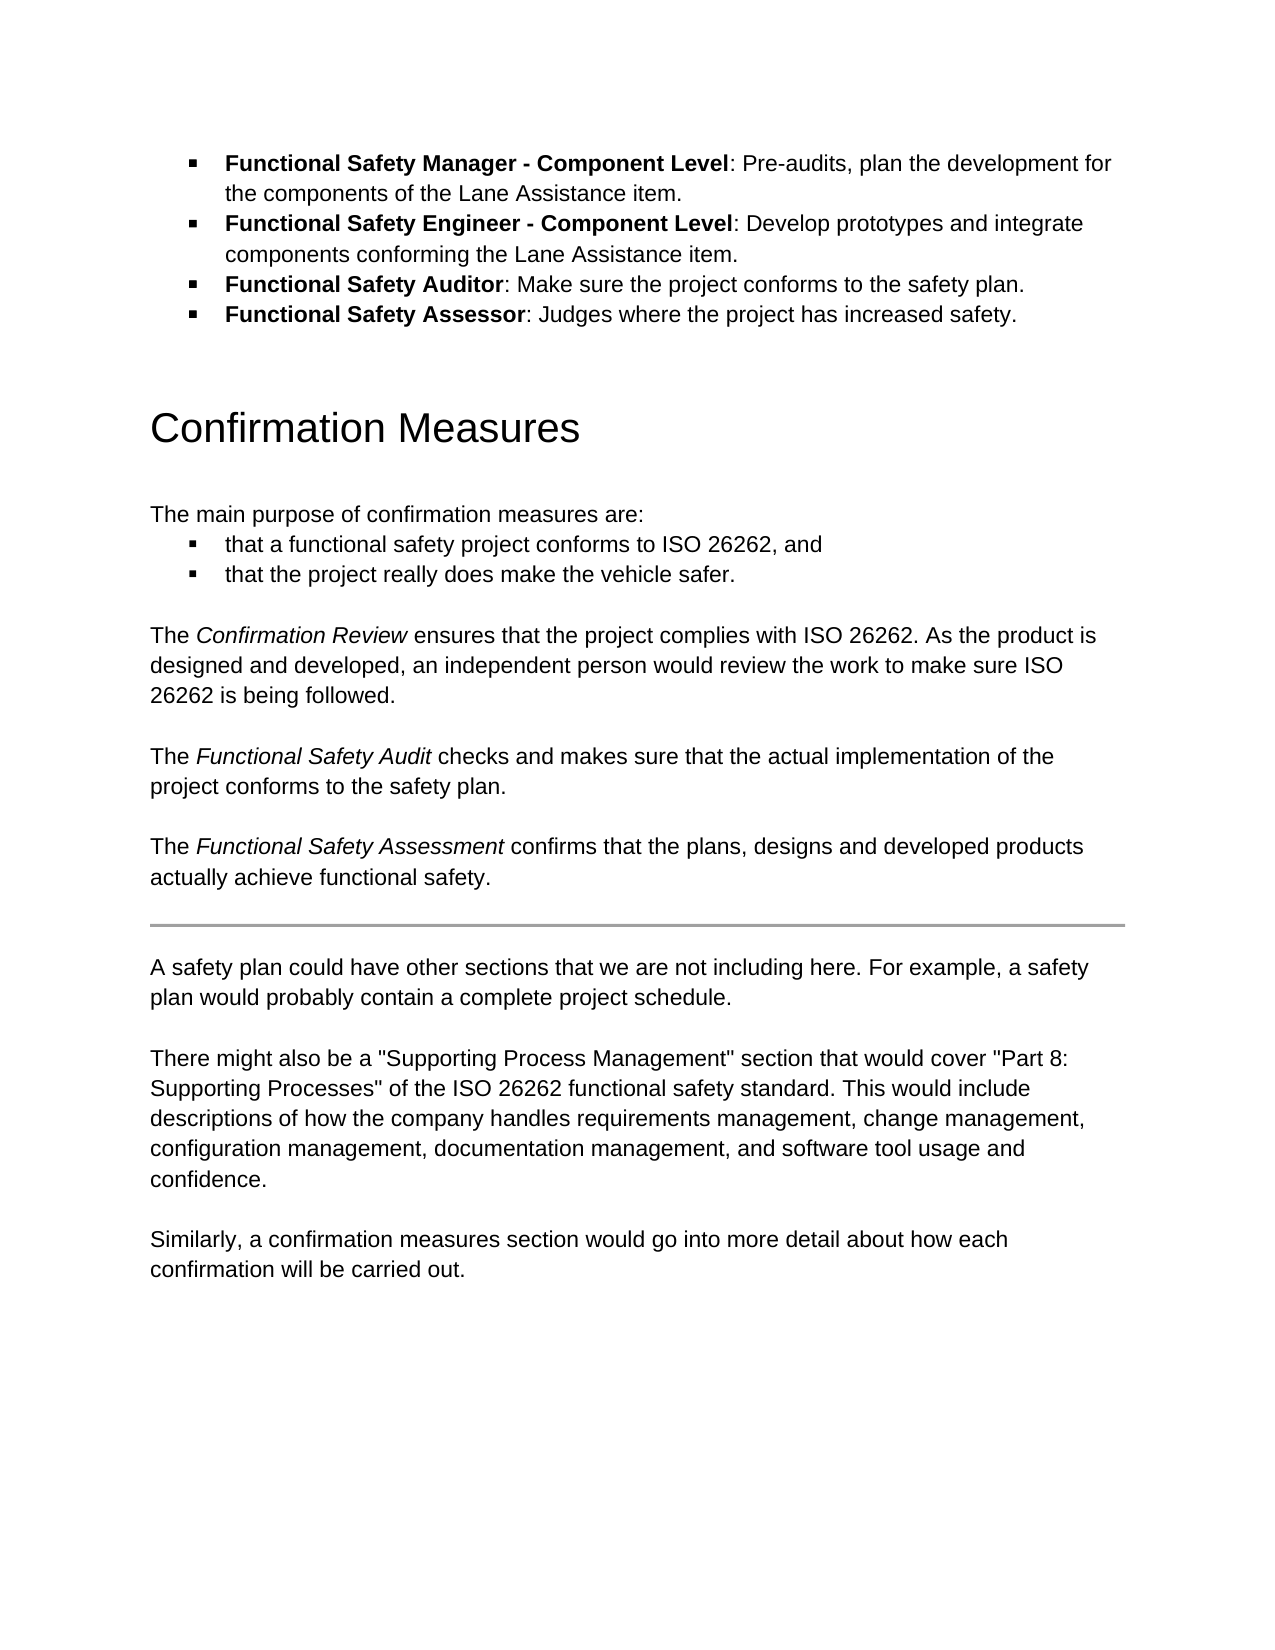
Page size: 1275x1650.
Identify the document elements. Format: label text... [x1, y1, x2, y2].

text The Confirmation Review ensures that the project complies with ISO 26262. As the product is designed and developed, an independent person would review the work to make sure ISO 26262 is being followed. [150, 622, 1125, 708]
text The Functional Safety Assessment confirms that the plans, designs and developed products actually achieve functional safety. [150, 833, 1125, 890]
list Functional Safety Auditor: Make sure the project conforms to the safety plan. [187, 271, 1125, 297]
text A safety plan could have other sections that we are not including here. For example, a safety plan would probably contain a complete project schedule. [150, 954, 1125, 1011]
list Functional Safety Assessor: Judges where the project has increased safety. [187, 301, 1125, 327]
list that a functional safety project conforms to ISO 26262, and [187, 531, 1125, 557]
list Functional Safety Manager - Component Level: Pre-audits, plan the development for the components of the Lane Assistance item. [187, 150, 1125, 207]
text Similarly, a confirmation measures section would go into more detail about how each confirmation will be carried out. [150, 1226, 1125, 1282]
text The main purpose of confirmation measures are: [150, 501, 1125, 527]
list Functional Safety Engineer - Component Level: Develop prototypes and integrate components conforming the Lane Assistance item. [187, 210, 1125, 267]
list that the project really does make the vehicle safer. [187, 561, 1125, 588]
text There might also be a "Supporting Process Management" section that would cover "Part 8: Supporting Processes" of the ISO 26262 functional safety standard. This would include descriptions of how the company handles requirements management, change management, configuration management, documentation management, and software tool usage and confidence. [150, 1045, 1125, 1192]
subtitle Confirmation Measures [150, 403, 1125, 451]
text The Functional Safety Audit checks and makes sure that the actual implementation of the project conforms to the safety plan. [150, 743, 1125, 799]
